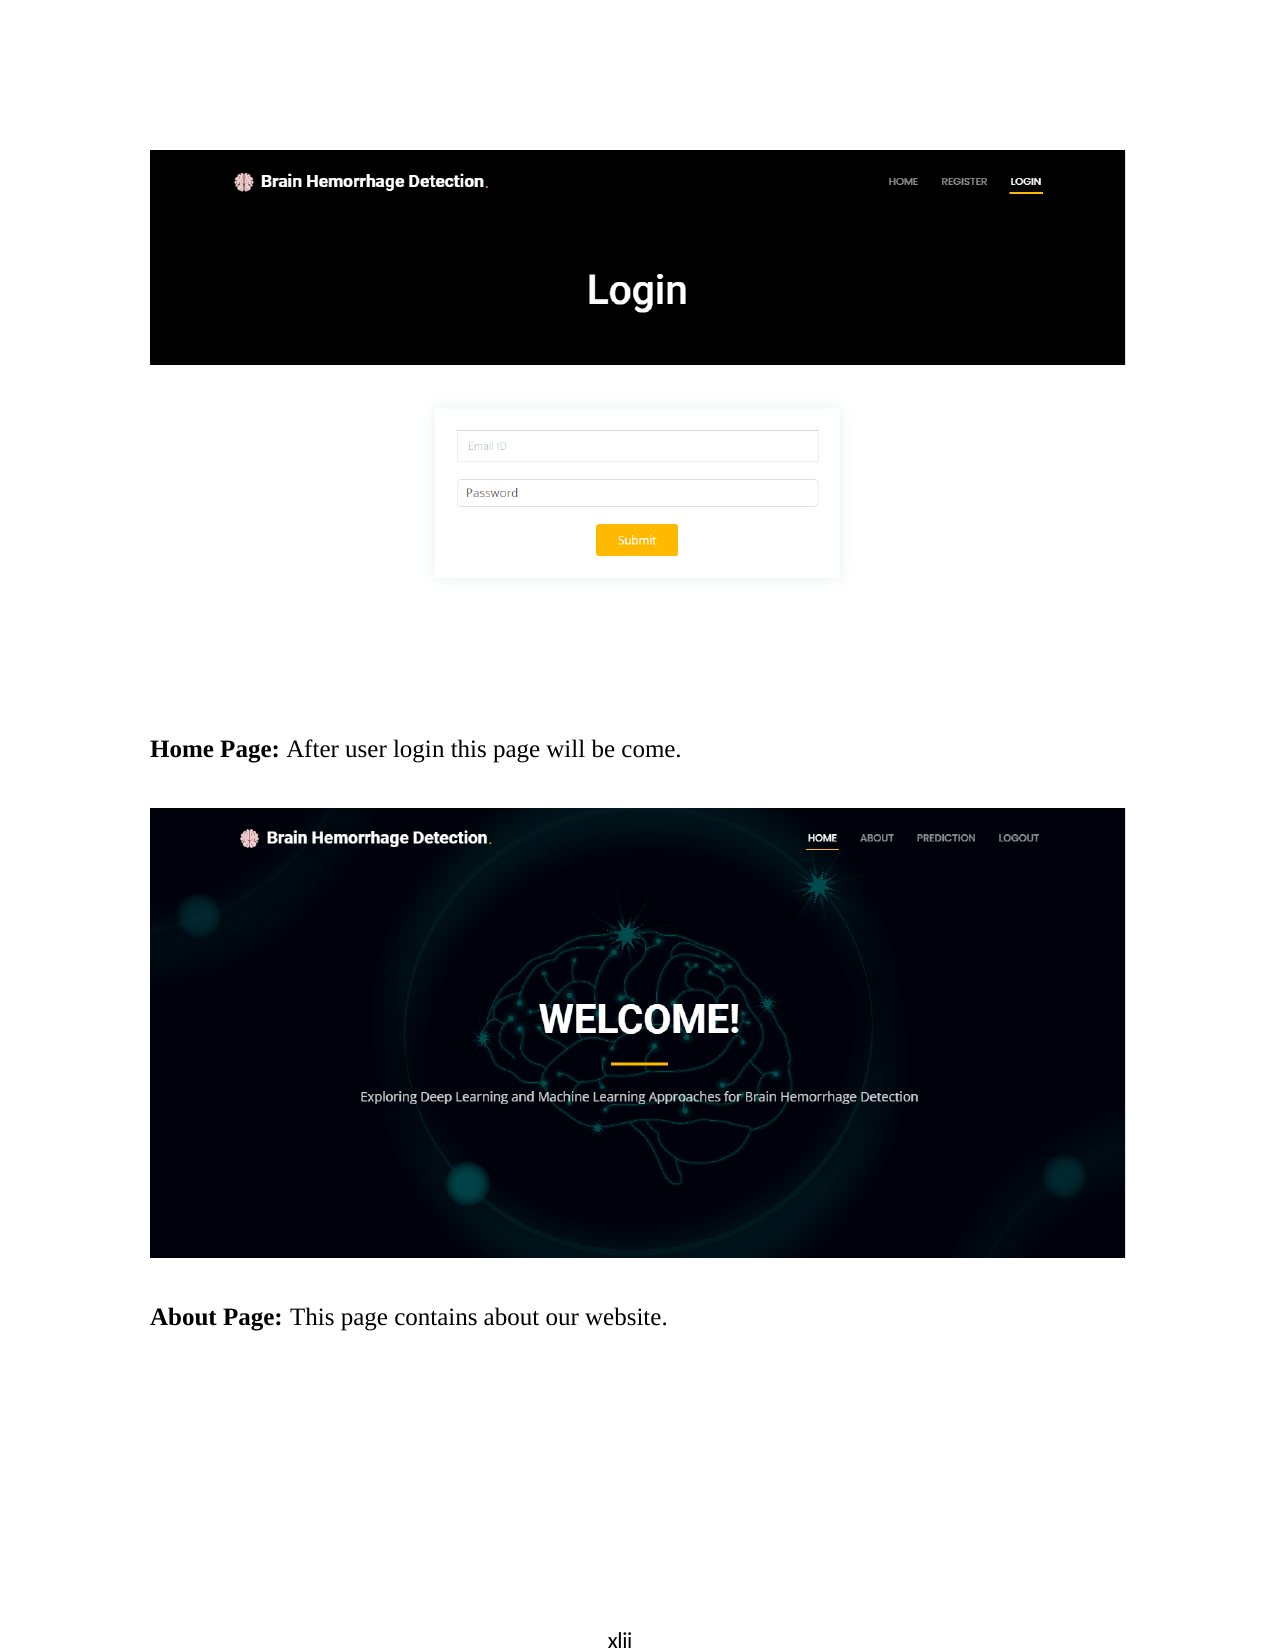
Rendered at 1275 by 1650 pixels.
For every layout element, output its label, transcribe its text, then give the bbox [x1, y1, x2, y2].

text About Page: This page contains about our website. [150, 1302, 1125, 1331]
picture [150, 150, 1125, 606]
text Home Page: After user login this page will be come. [150, 734, 1125, 763]
picture [150, 808, 1125, 1258]
